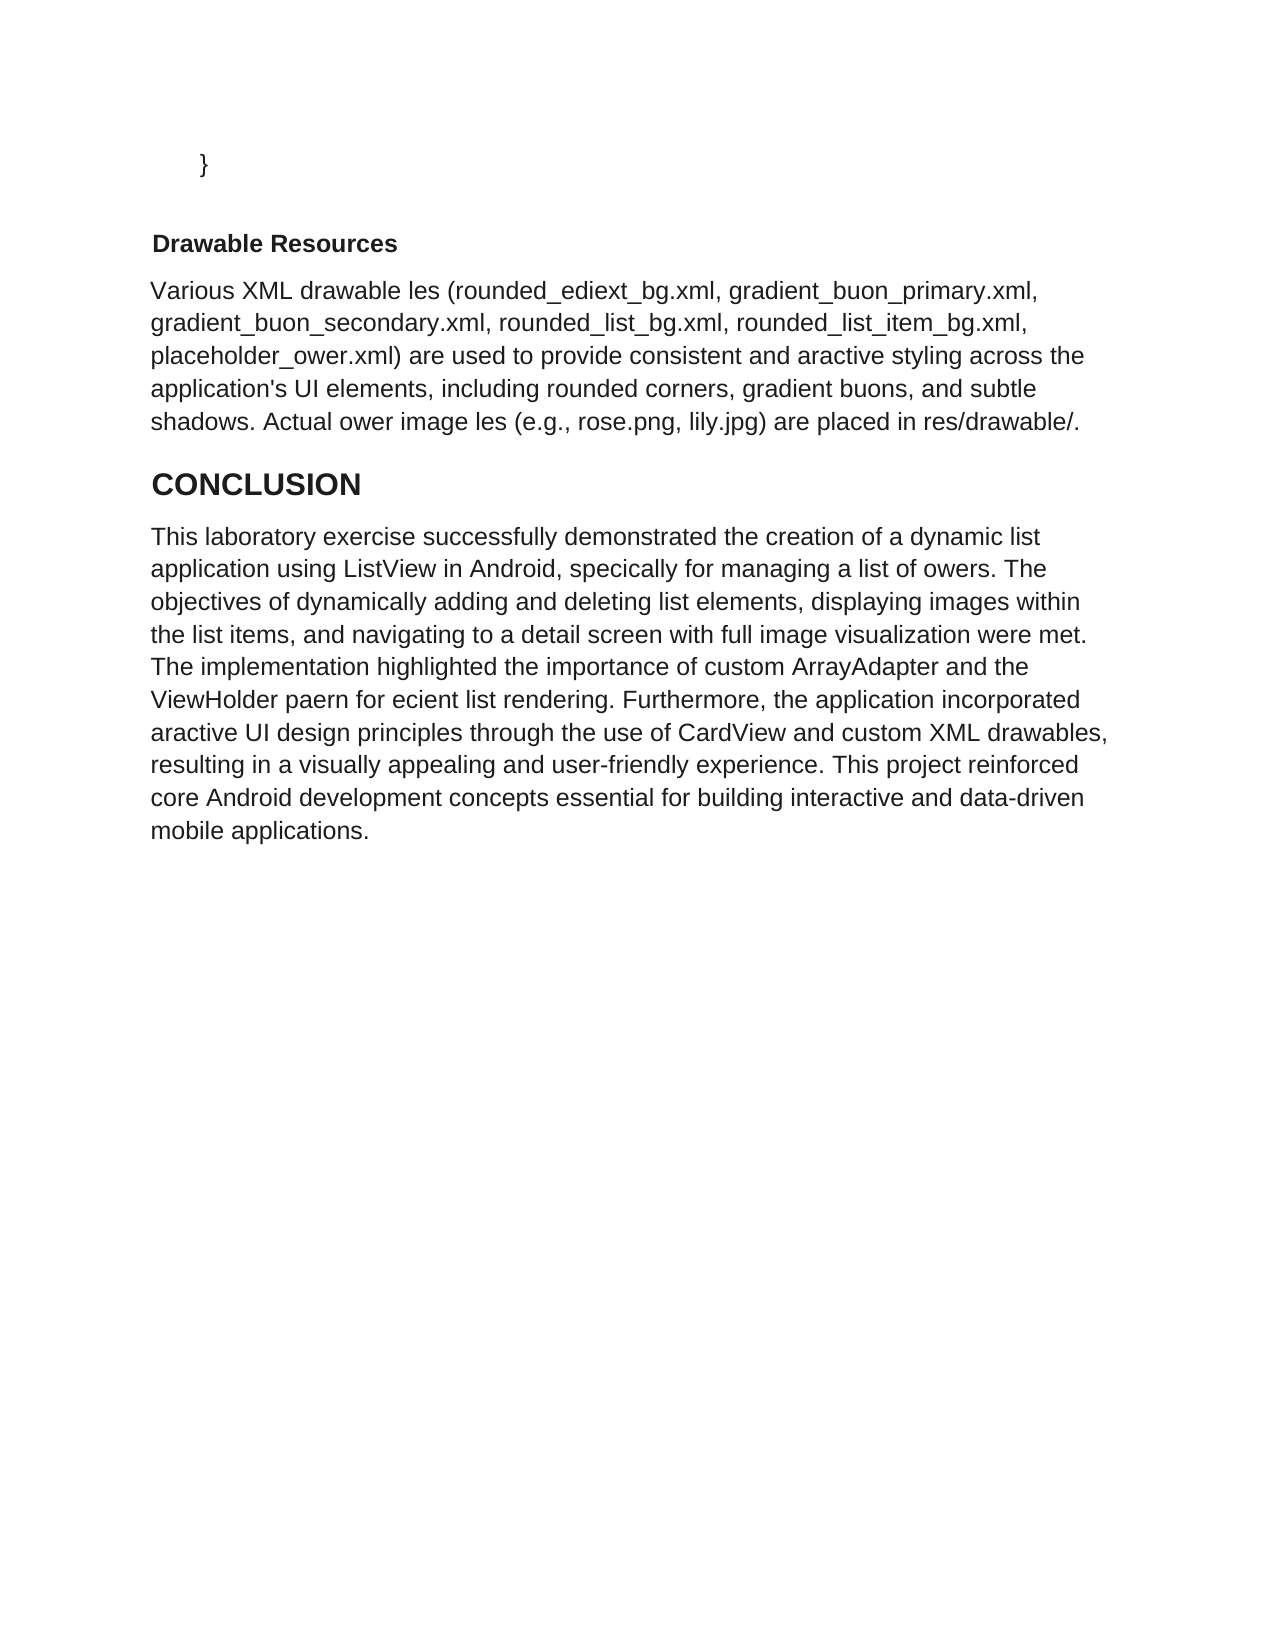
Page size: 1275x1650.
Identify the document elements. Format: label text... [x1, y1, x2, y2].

text Various XML drawable les (rounded_ediext_bg.xml, gradient_buon_primary.xml, gradient_buon_secondary.xml, rounded_list_bg.xml, rounded_list_item_bg.xml, placeholder_ower.xml) are used to provide consistent and aractive styling across the application's UI elements, including rounded corners, gradient buons, and subtle shadows. Actual ower image les (e.g., rose.png, lily.jpg) are placed in res/drawable/. [150, 276, 1122, 435]
text CONCLUSION [151, 466, 1125, 501]
text This laboratory exercise successfully demonstrated the creation of a dynamic list application using ListView in Android, specically for managing a list of owers. The objectives of dynamically adding and deleting list elements, displaying images within the list items, and navigating to a detail screen with full image visualization were met. The implementation highlighted the importance of custom ArrayAdapter and the ViewHolder paern for ecient list rendering. Furthermore, the application incorporated aractive UI design principles through the use of CardView and custom XML drawables, resulting in a visually appealing and user-friendly experience. This project reinforced core Android development concepts essential for building interactive and data-driven mobile applications. [150, 521, 1114, 844]
text } [199, 149, 1125, 177]
text Drawable Resources [152, 229, 1125, 258]
